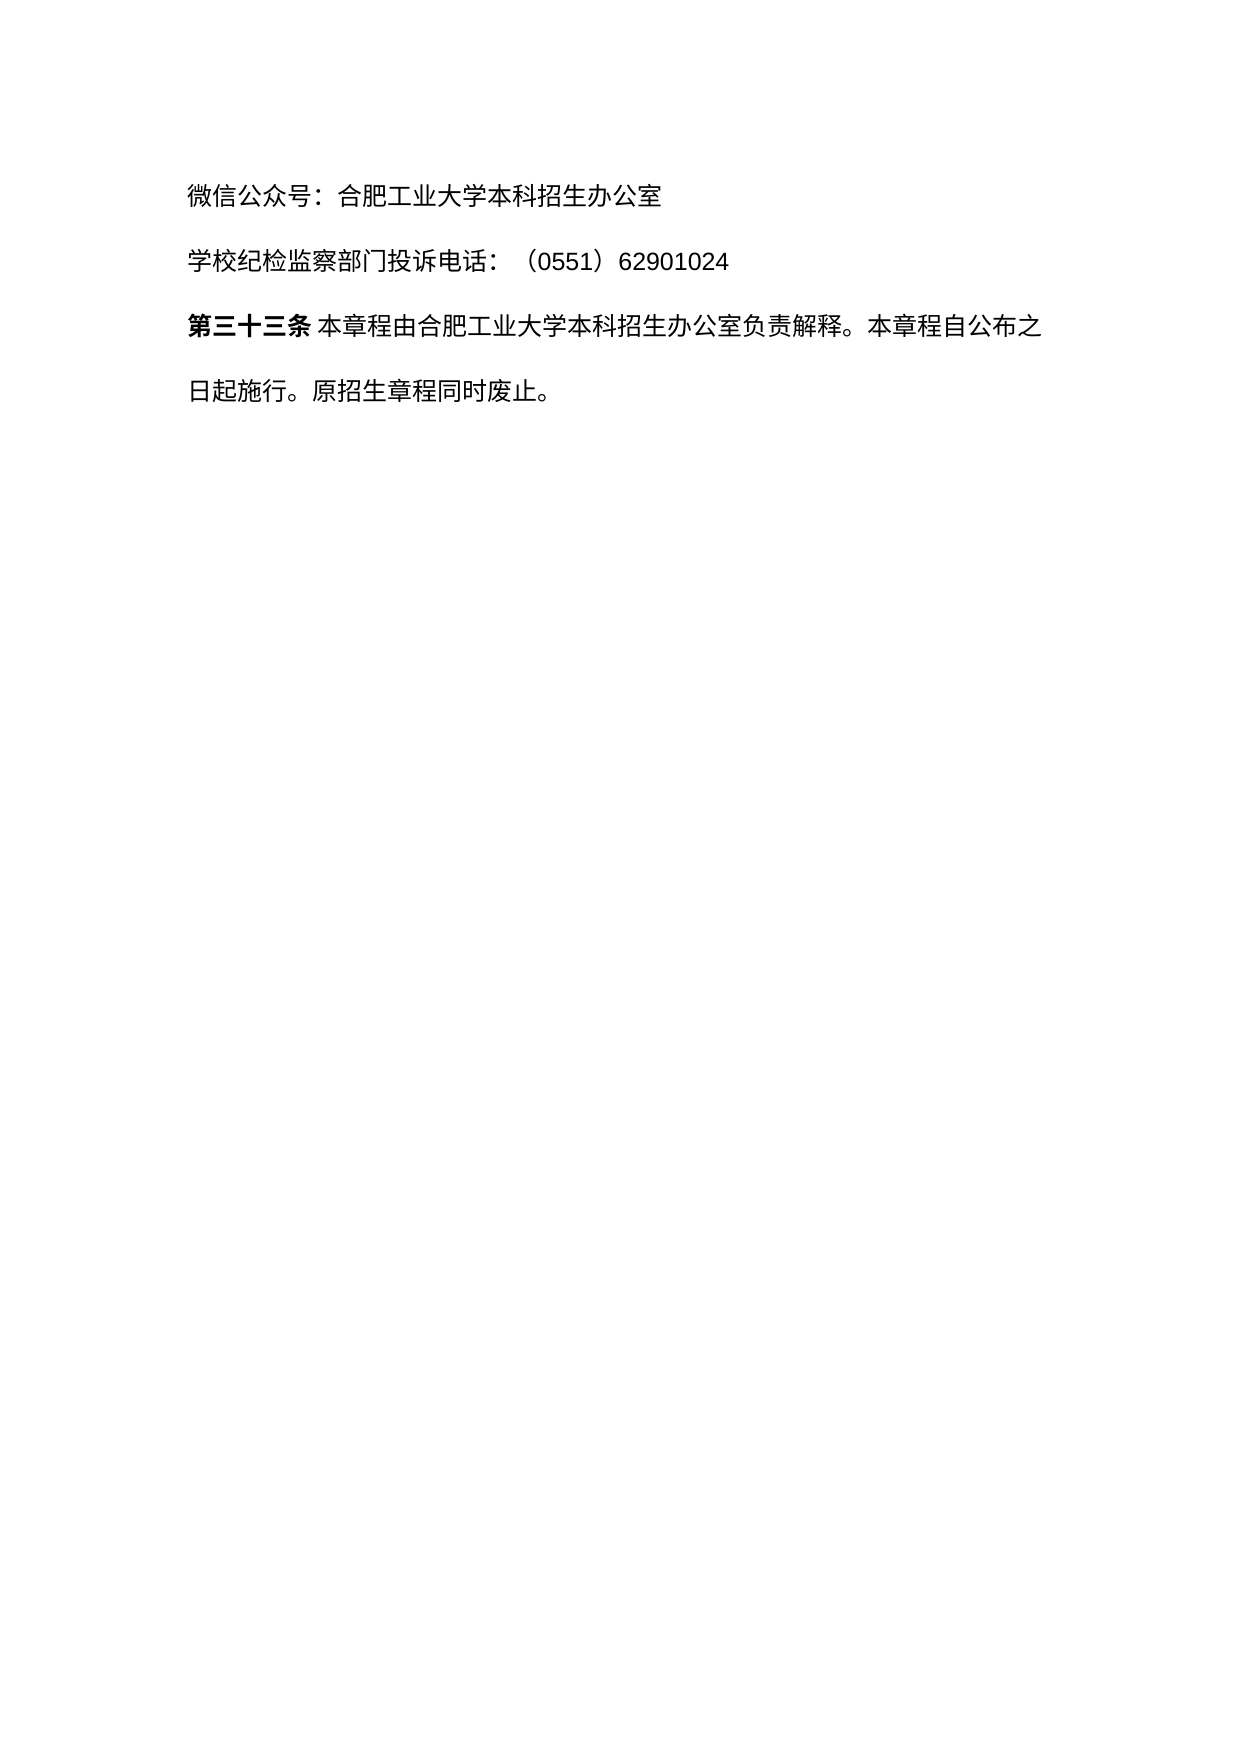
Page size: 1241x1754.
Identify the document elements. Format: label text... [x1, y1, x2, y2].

text 学校纪检监察部门投诉电话：（0551）62901024 [187, 227, 1053, 292]
text 微信公众号：合肥工业大学本科招生办公室 [187, 162, 1053, 227]
text 第三十三条 本章程由合肥工业大学本科招生办公室负责解释。本章程自公布之日起施行。原招生章程同时废止。 [187, 292, 1053, 422]
